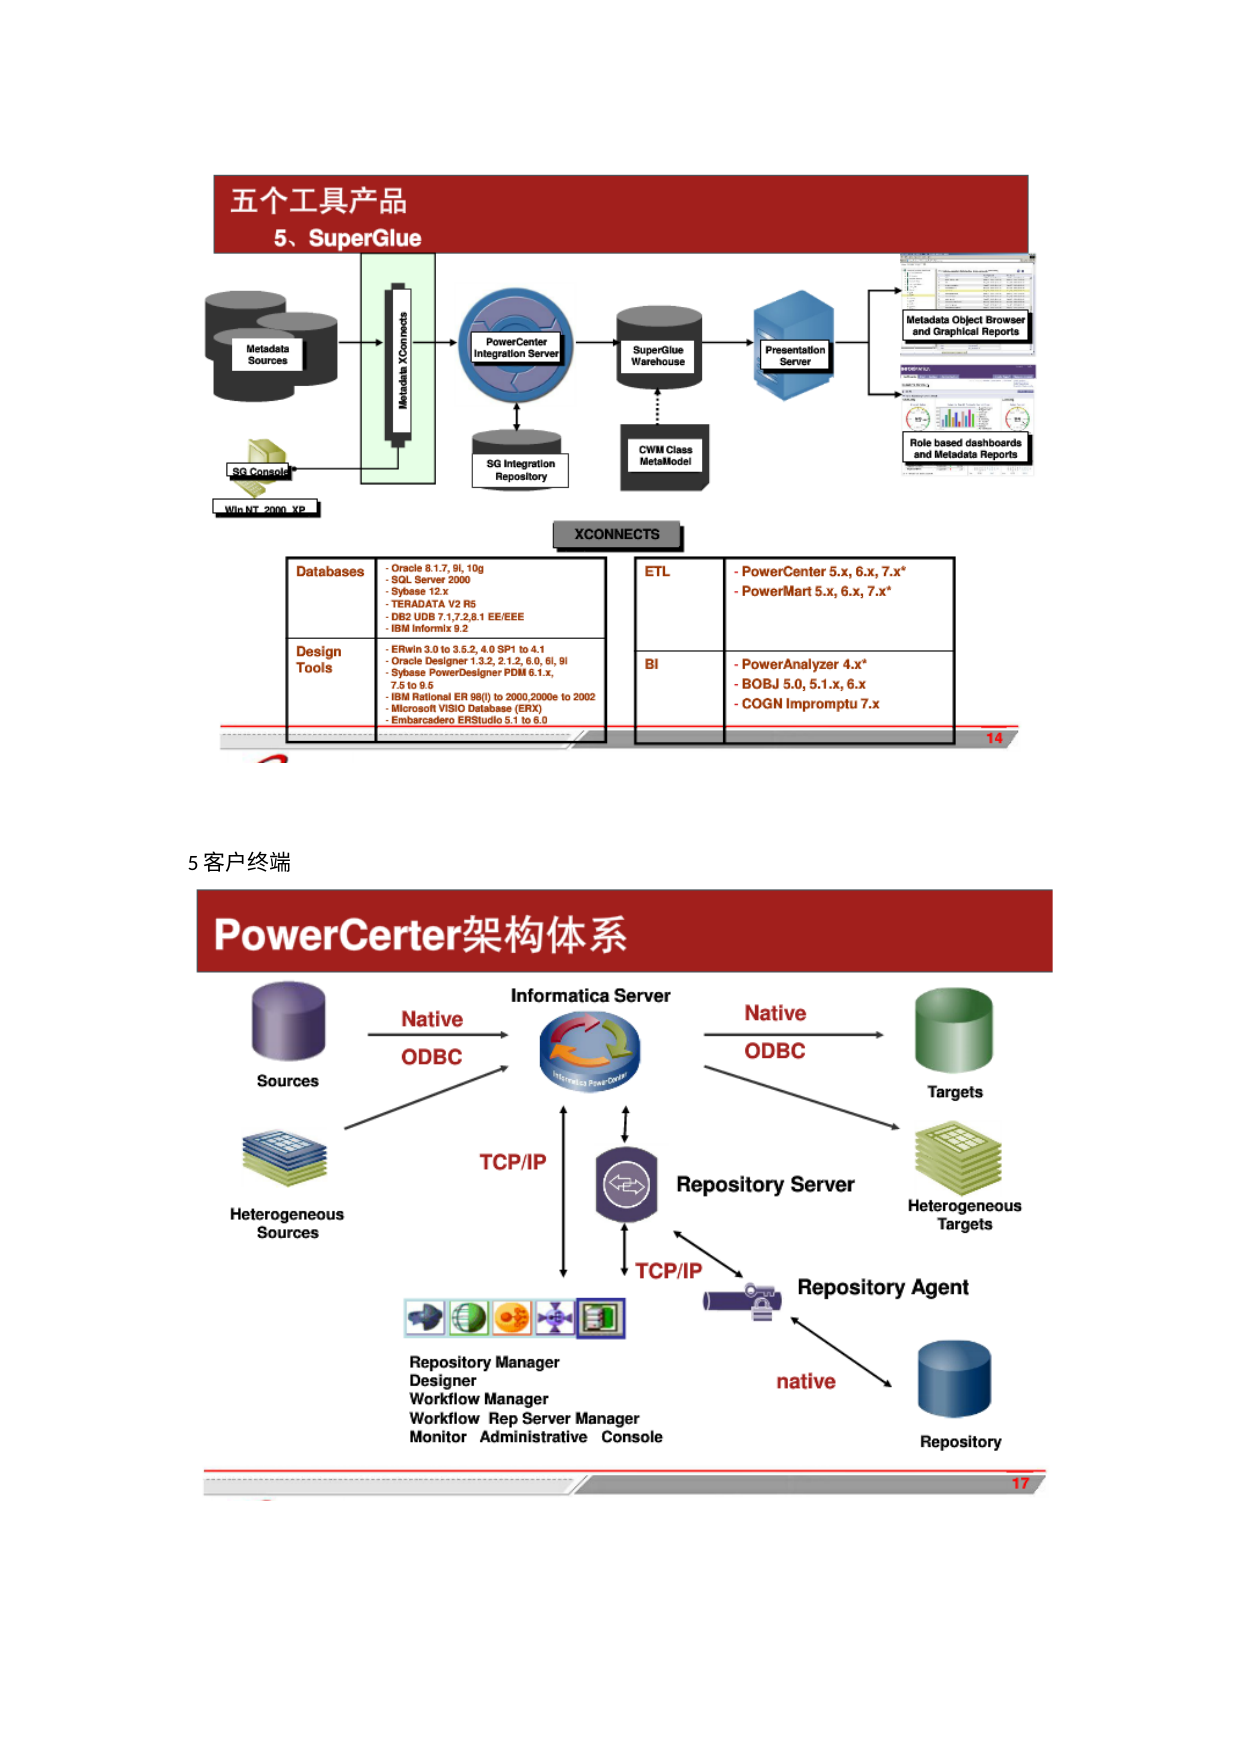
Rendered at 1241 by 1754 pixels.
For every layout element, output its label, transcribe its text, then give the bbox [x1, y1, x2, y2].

text 5 客户终端 [187, 844, 1053, 877]
picture [187, 877, 1053, 1501]
picture [187, 162, 1053, 763]
